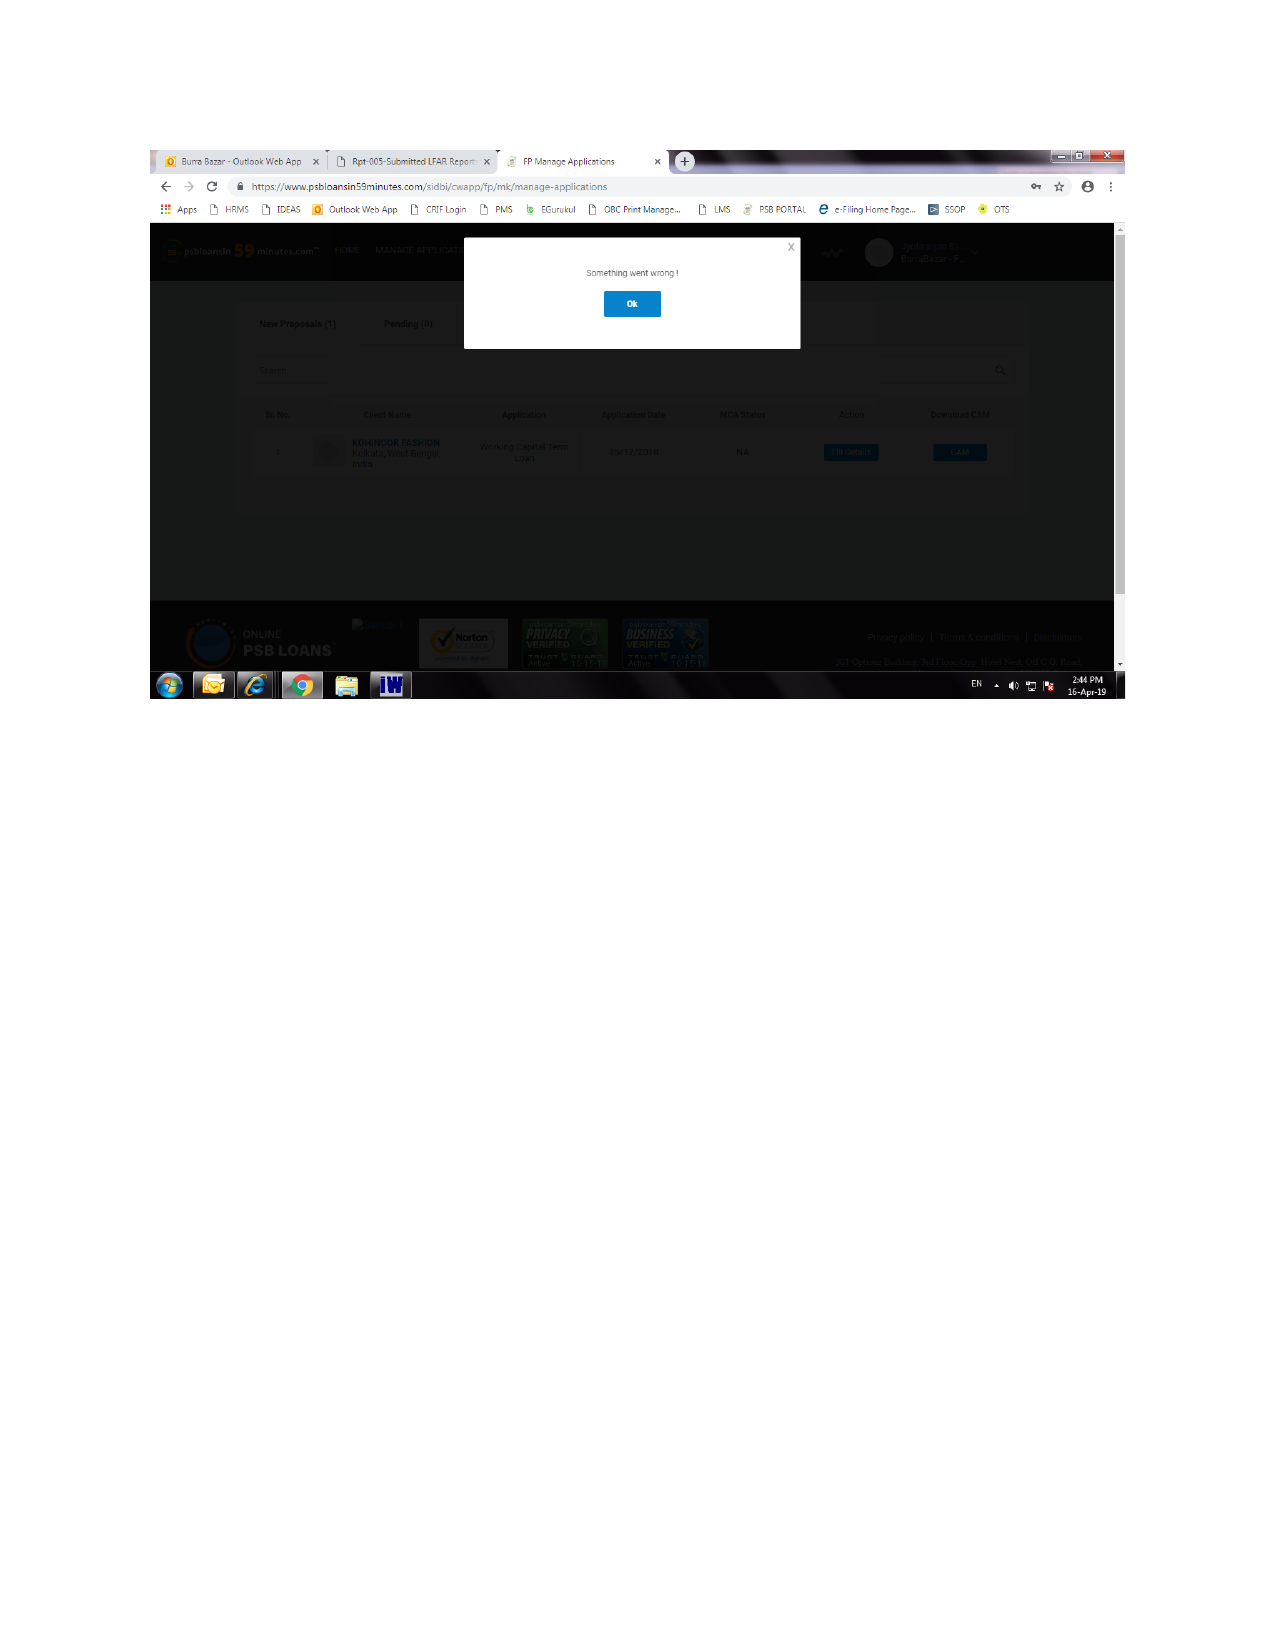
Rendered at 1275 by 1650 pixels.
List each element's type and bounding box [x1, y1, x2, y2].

picture [150, 150, 1125, 699]
